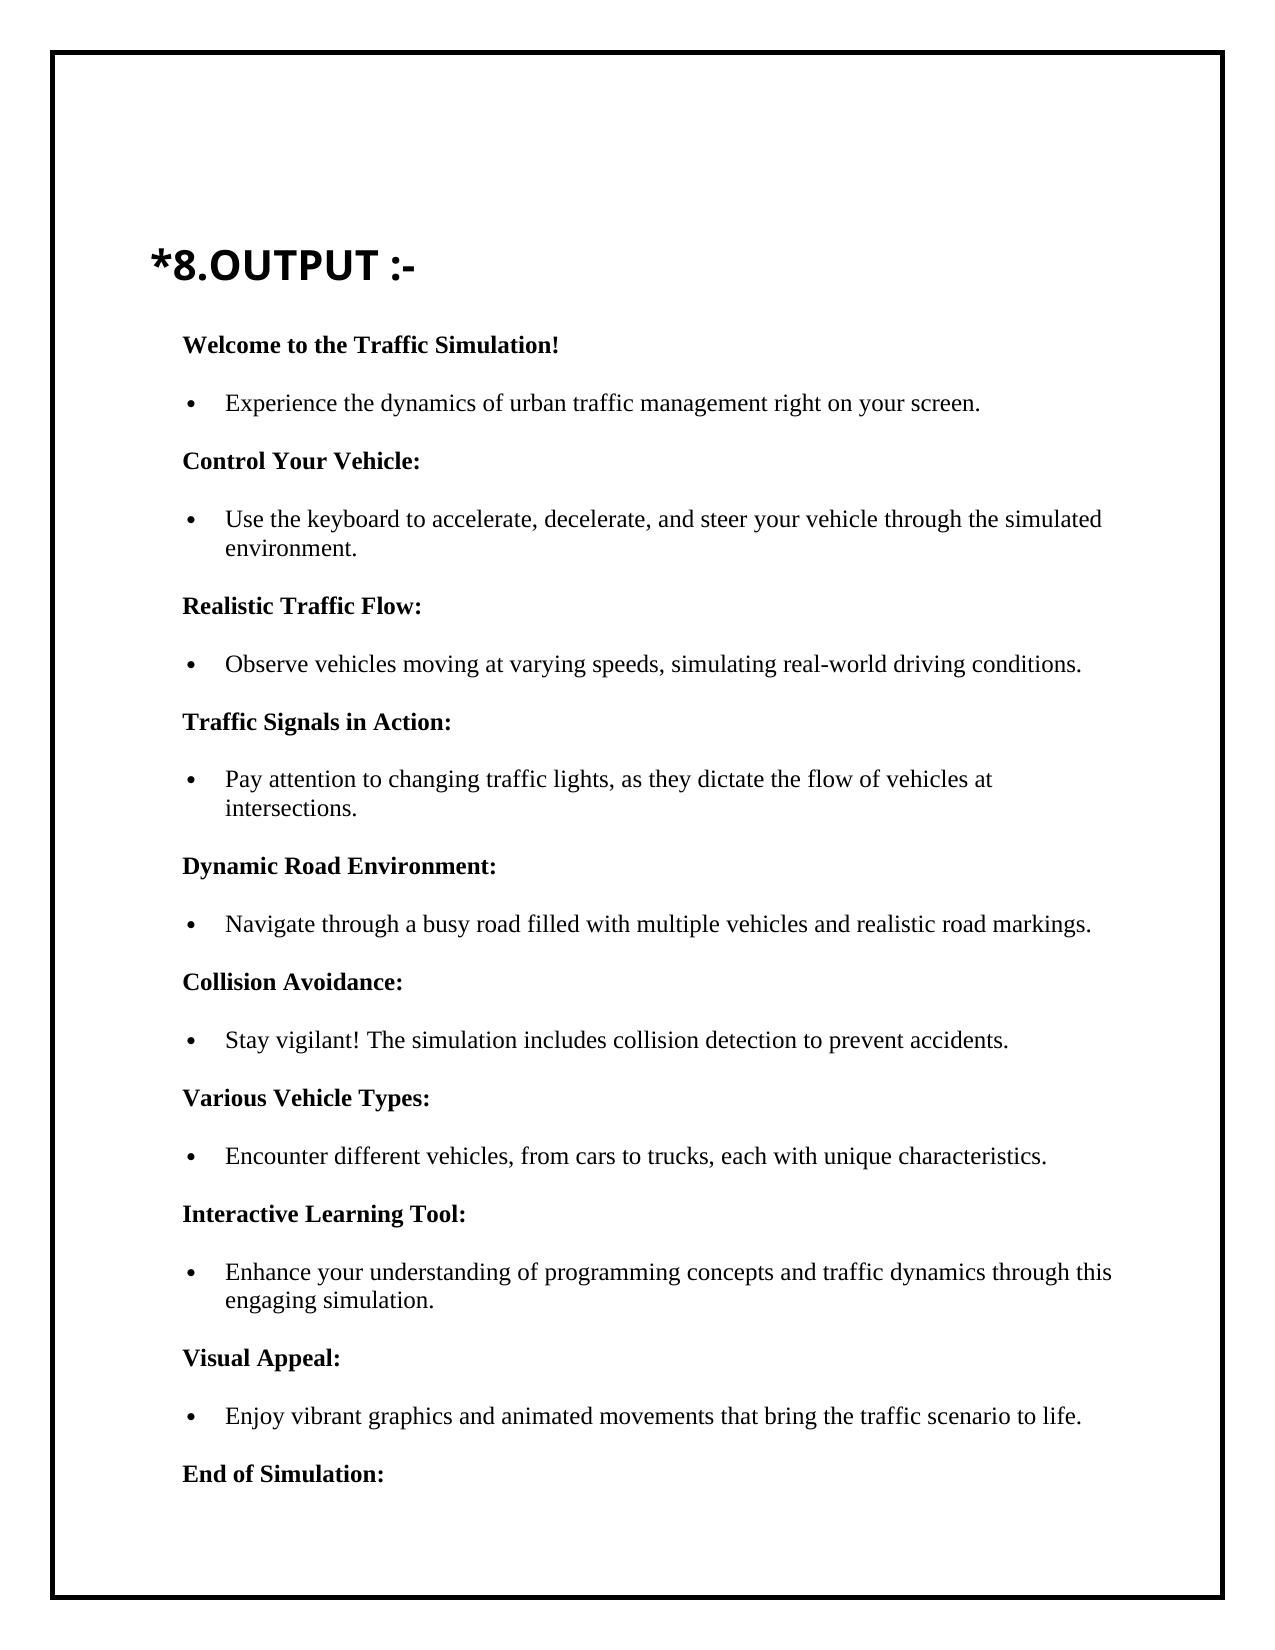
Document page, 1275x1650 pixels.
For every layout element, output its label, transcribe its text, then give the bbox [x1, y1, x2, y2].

list Enhance your understanding of programming concepts and traffic dynamics through this engaging simulation. [187, 1257, 1125, 1314]
list Pay attention to changing traffic lights, as they dictate the flow of vehicles at intersections. [187, 764, 1125, 822]
text  Realistic Traffic Flow: [150, 591, 1125, 619]
text  Dynamic Road Environment: [150, 851, 1125, 880]
text  Visual Appeal: [150, 1343, 1125, 1372]
list Encounter different vehicles, from cars to trucks, each with unique characteristics. [187, 1141, 1125, 1169]
list Navigate through a busy road filled with multiple vehicles and realistic road markings. [187, 909, 1125, 938]
text  Welcome to the Traffic Simulation! [150, 330, 1125, 359]
list Experience the dynamics of urban traffic management right on your screen. [187, 388, 1125, 417]
text  Interactive Learning Tool: [150, 1199, 1125, 1227]
text  End of Simulation: [150, 1459, 1125, 1488]
text  Control Your Vehicle: [150, 446, 1125, 475]
text *8.OUTPUT :- [150, 236, 1125, 293]
list Enjoy vibrant graphics and animated movements that bring the traffic scenario to life. [187, 1401, 1125, 1430]
list Observe vehicles moving at varying speeds, simulating real-world driving conditions. [187, 649, 1125, 677]
list Stay vigilant! The simulation includes collision detection to prevent accidents. [187, 1025, 1125, 1054]
text  Various Vehicle Types: [150, 1083, 1125, 1112]
text  Collision Avoidance: [150, 967, 1125, 996]
list Use the keyboard to accelerate, decelerate, and steer your vehicle through the simulated environment. [187, 504, 1125, 562]
text  Traffic Signals in Action: [150, 707, 1125, 735]
